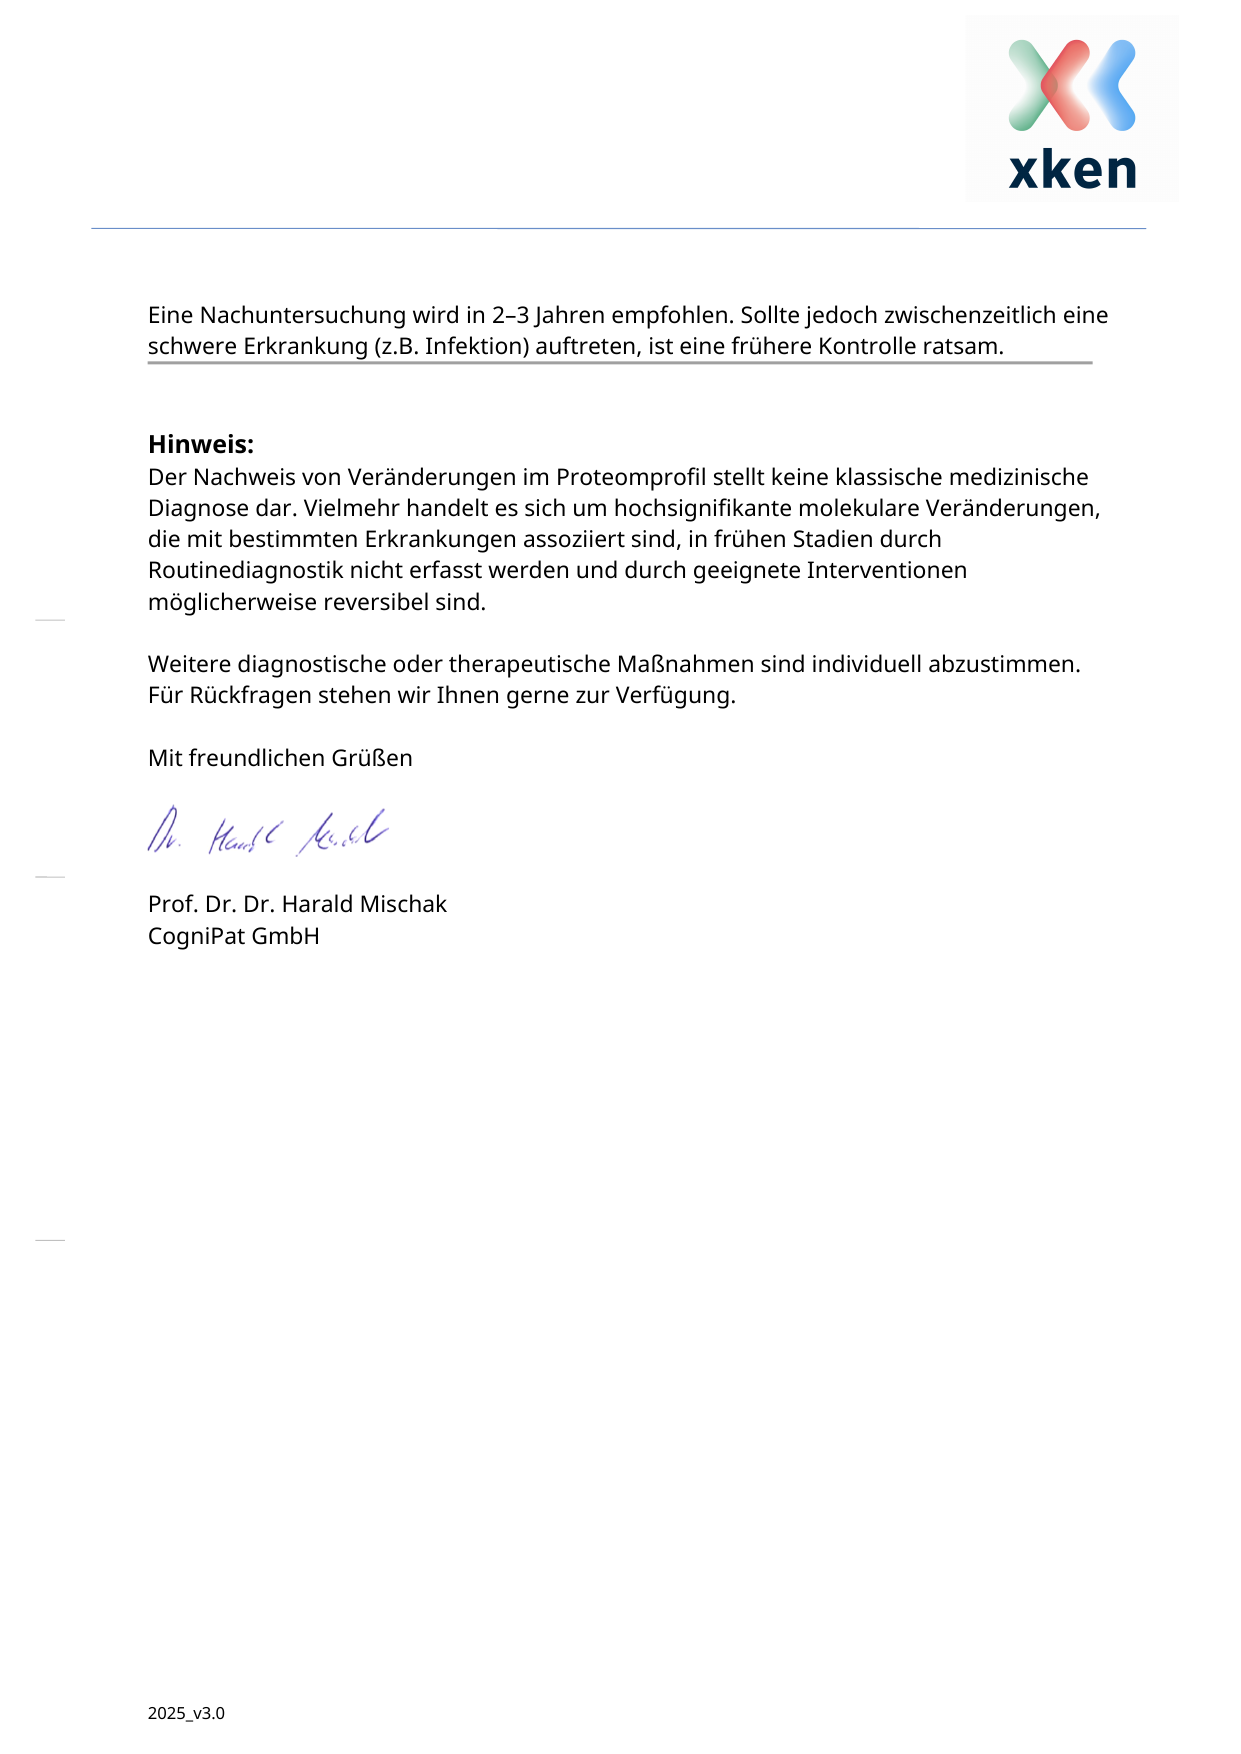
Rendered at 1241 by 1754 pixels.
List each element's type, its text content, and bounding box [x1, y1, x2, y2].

text Eine Nachuntersuchung wird in 2–3 Jahren empfohlen. Sollte jedoch zwischenzeitlich eine schwere Erkrankung (z.B. Infektion) auftreten, ist eine frühere Kontrolle ratsam. [148, 236, 1122, 361]
text Für Rückfragen stehen wir Ihnen gerne zur Verfügung. [148, 679, 1122, 711]
text Weitere diagnostische oder therapeutische Maßnahmen sind individuell abzustimmen. [148, 648, 1122, 679]
text CogniPat GmbH [148, 919, 1115, 951]
picture [147, 804, 390, 857]
text Prof. Dr. Dr. Harald Mischak [148, 888, 1115, 919]
text Hinweis: Der Nachweis von Veränderungen im Proteomprofil stellt keine klassische medizinische Diagnose dar. Vielmehr handelt es sich um hochsignifikante molekulare Veränderungen, die mit bestimmten Erkrankungen assoziiert sind, in frühen Stadien durch Routinediagnostik nicht erfasst werden und durch geeignete Interventionen möglicherweise reversibel sind. [148, 427, 1122, 617]
picture [965, 15, 1179, 203]
text Mit freundlichen Grüßen [148, 742, 1122, 773]
